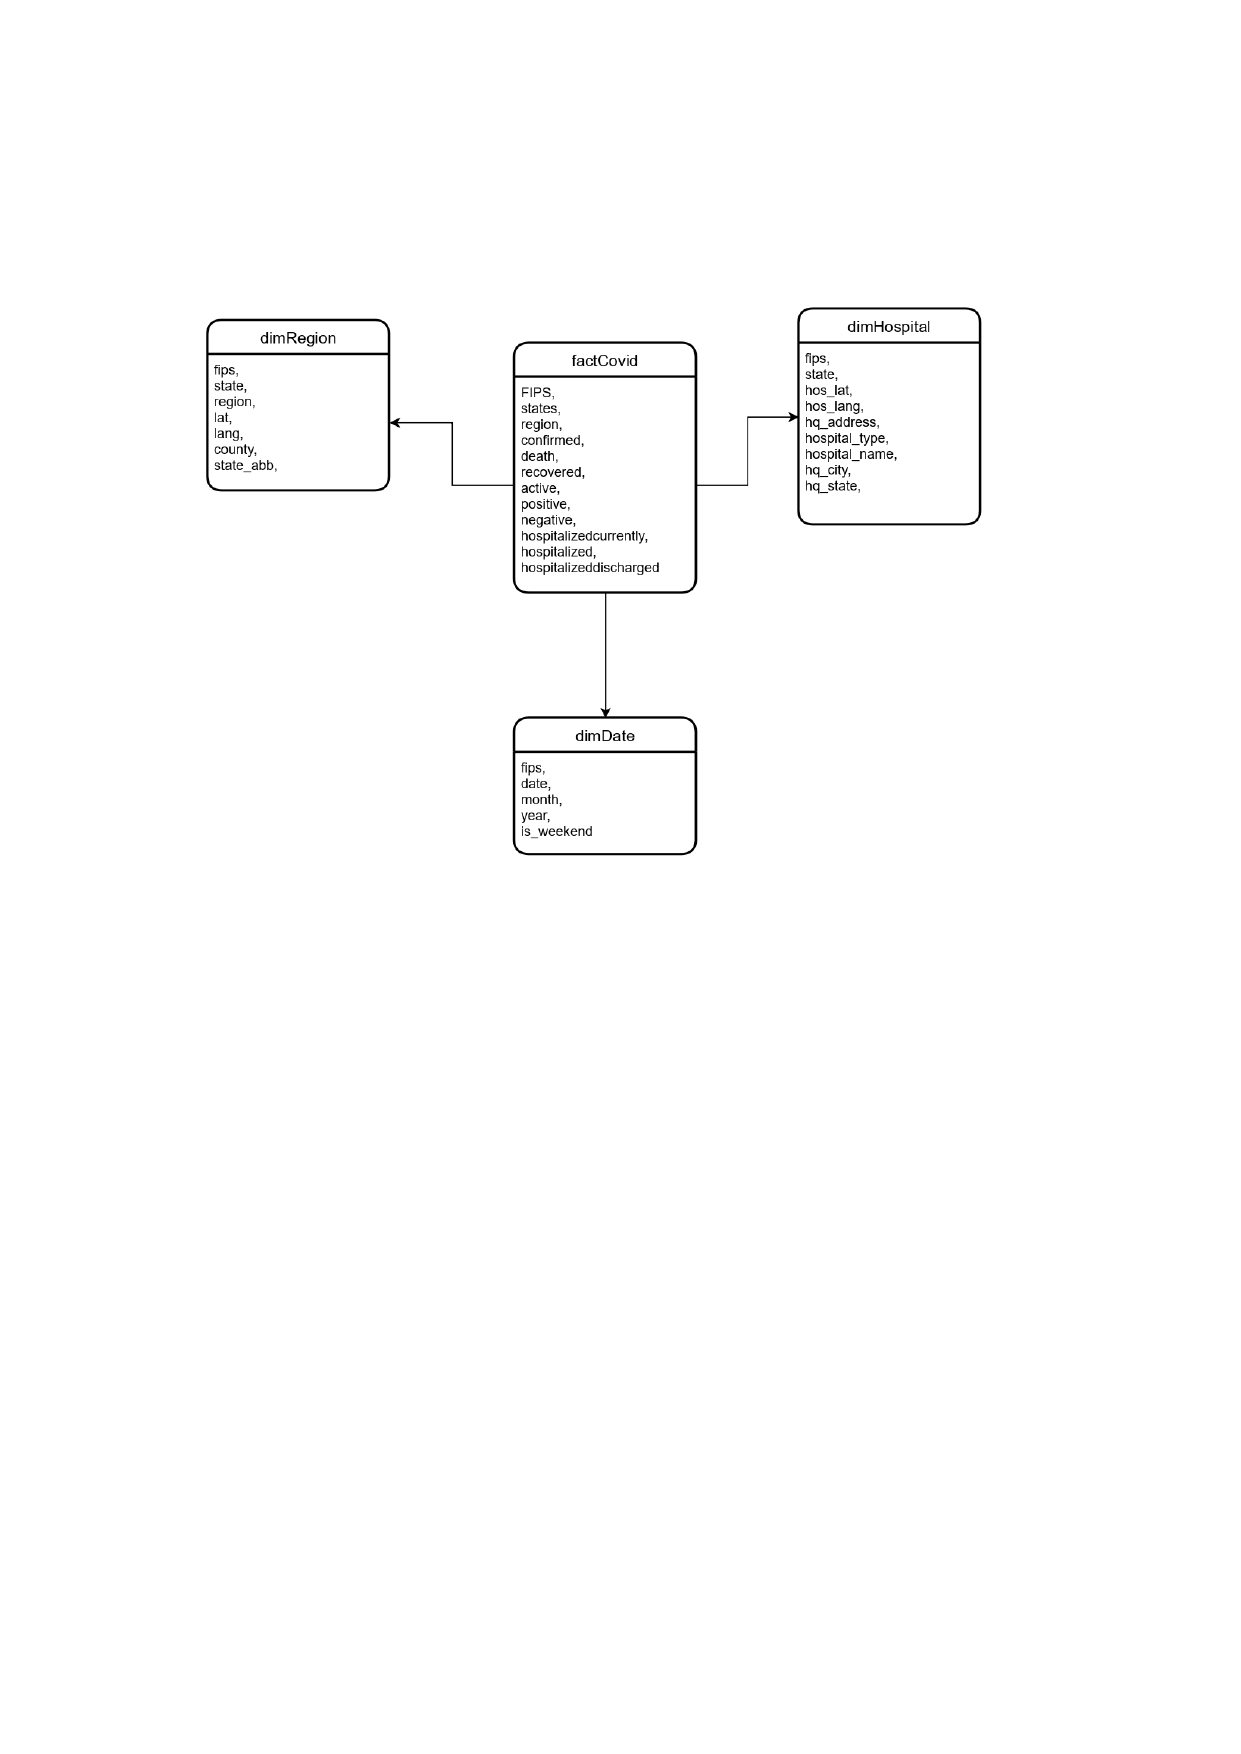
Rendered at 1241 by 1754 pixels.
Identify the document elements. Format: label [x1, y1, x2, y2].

picture [150, 150, 1091, 1480]
